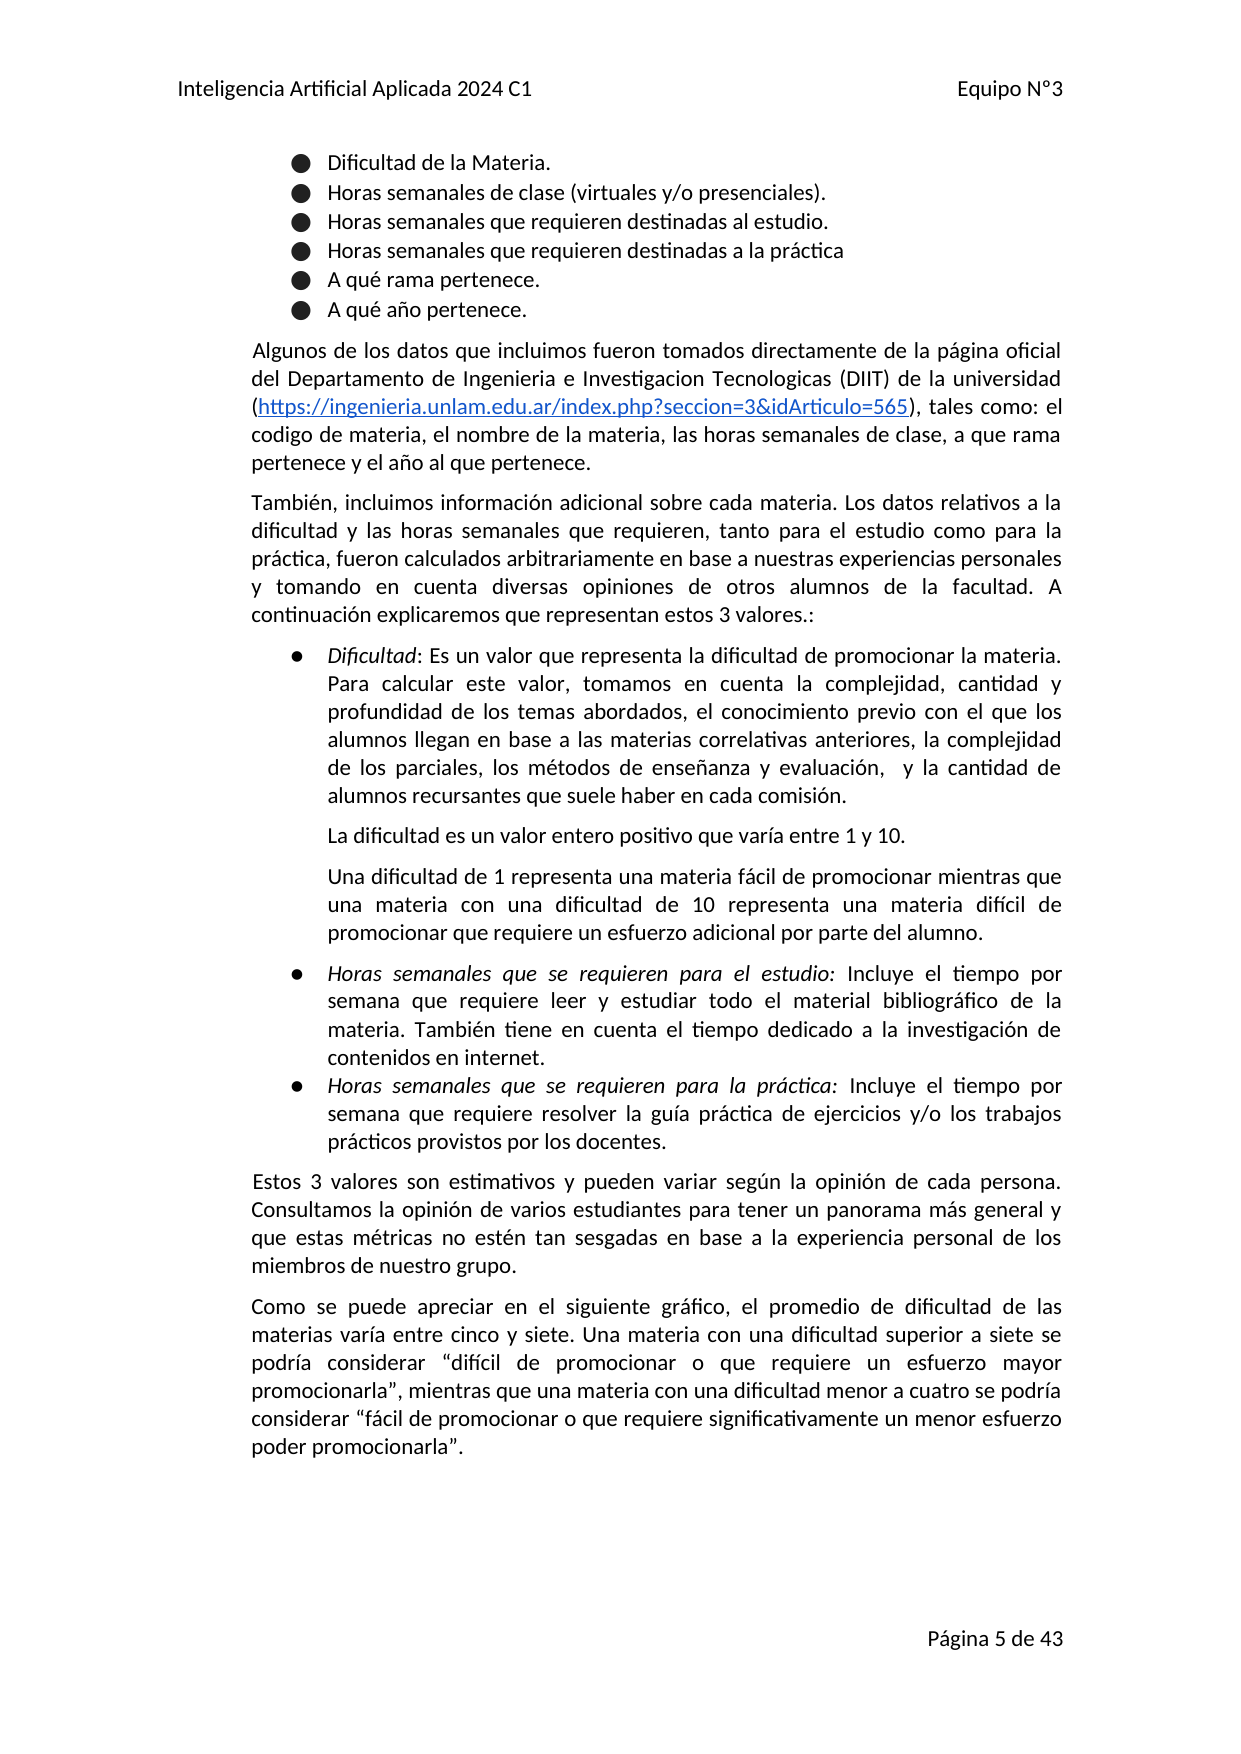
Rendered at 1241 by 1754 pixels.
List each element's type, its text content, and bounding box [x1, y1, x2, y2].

list Dificultad de la Materia. [290, 148, 1063, 177]
text La dificultad es un valor entero positivo que varía entre 1 y 10. [327, 822, 1063, 849]
list Horas semanales que requieren destinadas al estudio. [290, 206, 1063, 235]
list Horas semanales que requieren destinadas a la práctica [290, 235, 1063, 265]
list Dificultad: Es un valor que representa la dificultad de promocionar la materia. Para calcular este valor, tomamos en cuenta la complejidad, cantidad y profundidad de los temas abordados, el conocimiento previo con el que los alumnos llegan en base a las materias correlativas anteriores, la complejidad de los parciales, los métodos de enseñanza y evaluación, y la cantidad de alumnos recursantes que suele haber en cada comisión. [290, 641, 1063, 809]
text Algunos de los datos que incluimos fueron tomados directamente de la página oficial del Departamento de Ingenieria e Investigacion Tecnologicas (DIIT) de la universidad (https://ingenieria.unlam.edu.ar/index.php?seccion=3&idArticulo=565), tales como: el codigo de materia, el nombre de la materia, las horas semanales de clase, a que rama pertenece y el año al que pertenece. [251, 336, 1063, 476]
text Como se puede apreciar en el siguiente gráfico, el promedio de dificultad de las materias varía entre cinco y siete. Una materia con una dificultad superior a siete se podría considerar “difícil de promocionar o que requiere un esfuerzo mayor promocionarla”, mientras que una materia con una dificultad menor a cuatro se podría considerar “fácil de promocionar o que requiere significativamente un menor esfuerzo poder promocionarla”. [251, 1292, 1063, 1460]
text Estos 3 valores son estimativos y pueden variar según la opinión de cada persona. Consultamos la opinión de varios estudiantes para tener un panorama más general y que estas métricas no estén tan sesgadas en base a la experiencia personal de los miembros de nuestro grupo. [251, 1167, 1063, 1279]
list A qué rama pertenece. [290, 265, 1063, 294]
list Horas semanales que se requieren para el estudio: Incluye el tiempo por semana que requiere leer y estudiar todo el material bibliográfico de la materia. También tiene en cuenta el tiempo dedicado a la investigación de contenidos en internet. [290, 959, 1063, 1071]
text Una dificultad de 1 representa una materia fácil de promocionar mientras que una materia con una dificultad de 10 representa una materia difícil de promocionar que requiere un esfuerzo adicional por parte del alumno. [327, 862, 1063, 946]
text También, incluimos información adicional sobre cada materia. Los datos relativos a la dificultad y las horas semanales que requieren, tanto para el estudio como para la práctica, fueron calculados arbitrariamente en base a nuestras experiencias personales y tomando en cuenta diversas opiniones de otros alumnos de la facultad. A continuación explicaremos que representan estos 3 valores.: [251, 488, 1063, 628]
list Horas semanales de clase (virtuales y/o presenciales). [290, 177, 1063, 206]
list Horas semanales que se requieren para la práctica: Incluye el tiempo por semana que requiere resolver la guía práctica de ejercicios y/o los trabajos prácticos provistos por los docentes. [290, 1071, 1063, 1155]
list A qué año pertenece. [290, 294, 1063, 323]
